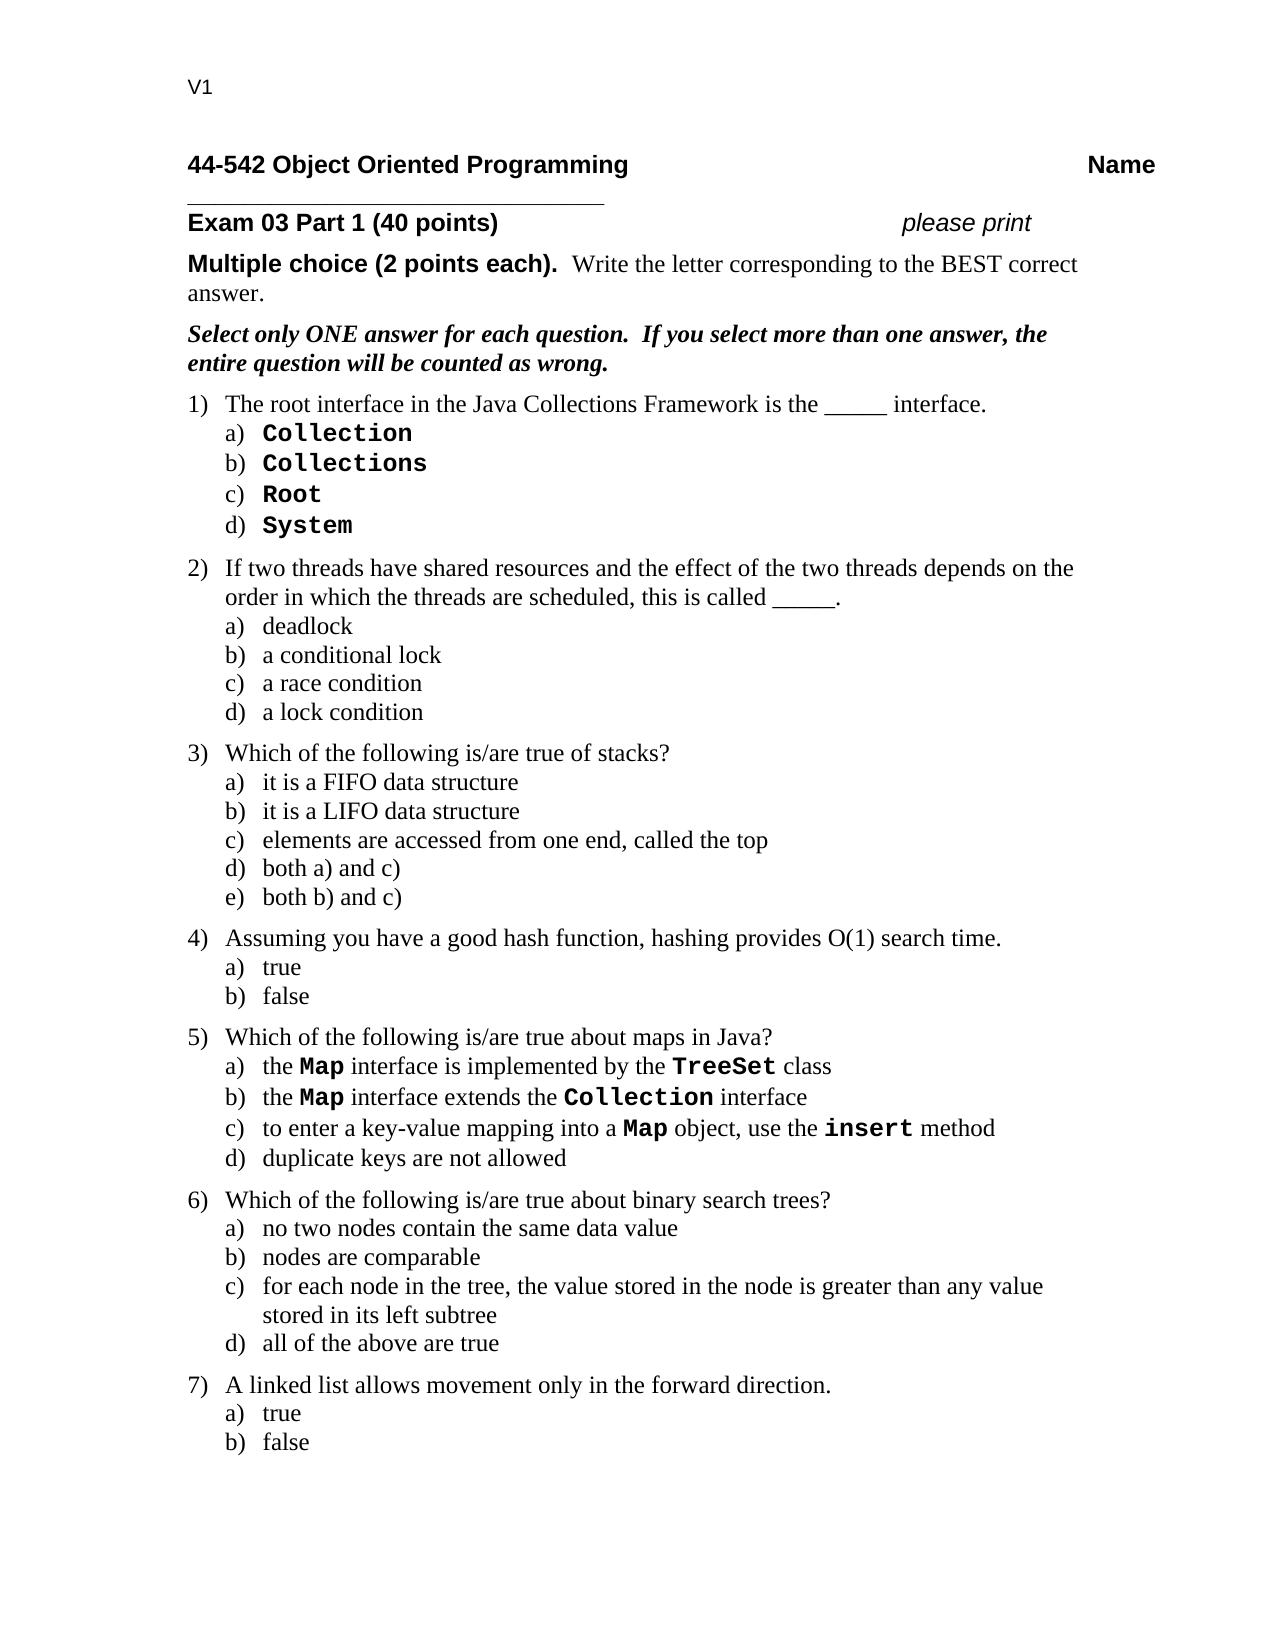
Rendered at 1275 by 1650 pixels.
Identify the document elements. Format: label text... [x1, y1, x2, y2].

list nodes are comparable [225, 1242, 1087, 1271]
list both b) and c) [225, 882, 1087, 911]
list Assuming you have a good hash function, hashing provides O(1) search time. [187, 923, 1087, 952]
text 44-542 Object Oriented Programming Name ______________________________ [187, 150, 1087, 207]
list a conditional lock [225, 640, 1087, 668]
text Select only ONE answer for each question. If you select more than one answer, the entire question will be counted as wrong. [187, 319, 1087, 376]
list all of the above are true [225, 1328, 1087, 1357]
list Root [225, 479, 1087, 510]
list it is a FIFO data structure [225, 767, 1087, 796]
list true [225, 952, 1087, 981]
list duplicate keys are not allowed [225, 1143, 1087, 1172]
list System [225, 510, 1087, 541]
list a race condition [225, 668, 1087, 697]
list Collection [225, 418, 1087, 448]
list deadlock [225, 611, 1087, 640]
list the Map interface extends the Collection interface [225, 1082, 1087, 1113]
list The root interface in the Java Collections Framework is the _____ interface. [187, 389, 1087, 418]
list both a) and c) [225, 853, 1087, 882]
list no two nodes contain the same data value [225, 1213, 1087, 1242]
list a lock condition [225, 697, 1087, 726]
list A linked list allows movement only in the forward direction. [187, 1370, 1087, 1398]
list false [225, 981, 1087, 1010]
list the Map interface is implemented by the TreeSet class [225, 1051, 1087, 1082]
list to enter a key-value mapping into a Map object, use the insert method [225, 1113, 1087, 1143]
list false [225, 1427, 1087, 1456]
list If two threads have shared resources and the effect of the two threads depends on the order in which the threads are scheduled, this is called _____. [187, 553, 1087, 611]
list Which of the following is/are true of stacks? [187, 738, 1087, 767]
list true [225, 1398, 1087, 1427]
list for each node in the tree, the value stored in the node is greater than any value stored in its left subtree [225, 1271, 1087, 1328]
text Multiple choice (2 points each). Write the letter corresponding to the BEST correct answer. [187, 249, 1087, 306]
list it is a LIFO data structure [225, 796, 1087, 825]
list elements are accessed from one end, called the top [225, 825, 1087, 853]
list Which of the following is/are true about binary search trees? [187, 1185, 1087, 1213]
list Which of the following is/are true about maps in Java? [187, 1022, 1087, 1051]
list Collections [225, 448, 1087, 479]
text Exam 03 Part 1 (40 points) please print [187, 207, 1087, 236]
